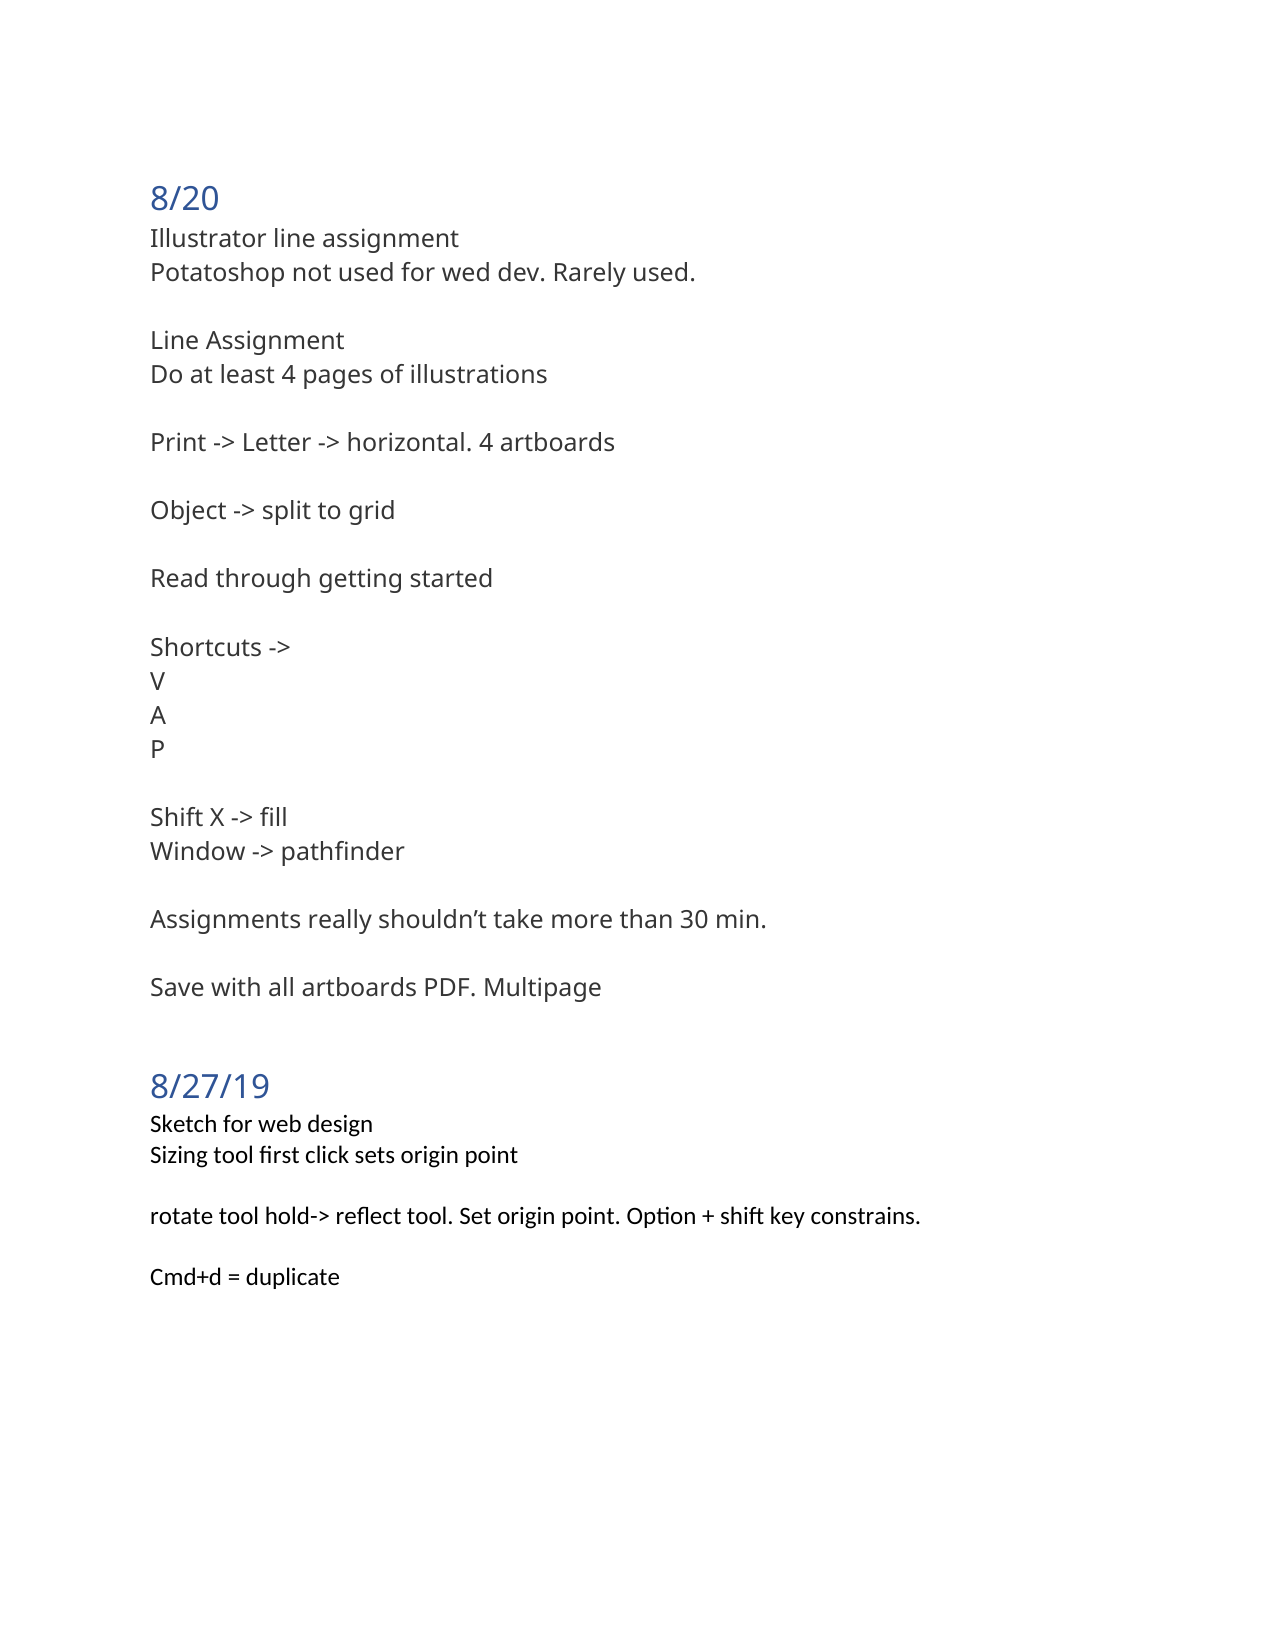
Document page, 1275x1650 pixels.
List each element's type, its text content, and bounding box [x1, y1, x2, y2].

text Read through getting started [150, 561, 1125, 595]
subtitle 8/27/19 [150, 1063, 1125, 1108]
text Line Assignment [150, 323, 1125, 357]
text Sketch for web design [150, 1108, 1125, 1139]
text Sizing tool first click sets origin point [150, 1139, 1125, 1169]
text Potatoshop not used for wed dev. Rarely used. [150, 254, 1125, 288]
text A [150, 697, 1125, 731]
text V [150, 663, 1125, 697]
text Illustrator line assignment [150, 220, 1125, 254]
text P [150, 731, 1125, 765]
text Do at least 4 pages of illustrations [150, 357, 1125, 391]
text rotate tool hold-> reflect tool. Set origin point. Option + shift key constrains. [150, 1200, 1125, 1230]
text Save with all artboards PDF. Multipage [150, 970, 1125, 1004]
text Object -> split to grid [150, 493, 1125, 527]
text Shift X -> fill [150, 799, 1125, 833]
text Print -> Letter -> horizontal. 4 artboards [150, 425, 1125, 459]
text Assignments really shouldn’t take more than 30 min. [150, 902, 1125, 936]
subtitle 8/20 [150, 175, 1125, 220]
text Window -> pathfinder [150, 833, 1125, 868]
text Cmd+d = duplicate [150, 1261, 1125, 1291]
text Shortcuts -> [150, 629, 1125, 663]
